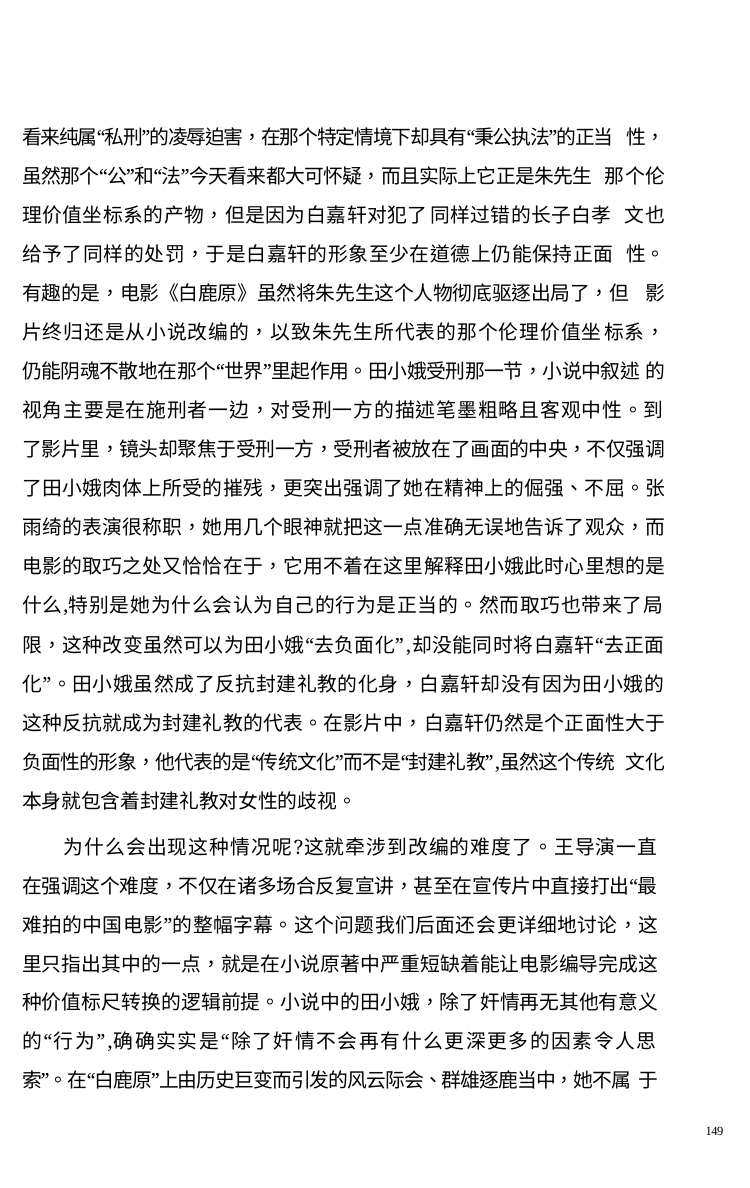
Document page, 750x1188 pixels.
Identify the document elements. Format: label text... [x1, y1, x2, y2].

text 看来纯属“私刑”的凌辱迫害，在那个特定情境下却具有“秉公执法”的正当 性，虽然那个“公”和“法”今天看来都大可怀疑，而且实际上它正是朱先生 那个伦理价值坐标系的产物，但是因为白嘉轩对犯了同样过错的长子白孝 文也给予了同样的处罚，于是白嘉轩的形象至少在道德上仍能保持正面 性。有趣的是，电影《白鹿原》虽然将朱先生这个人物彻底驱逐出局了，但 影片终归还是从小说改编的，以致朱先生所代表的那个伦理价值坐标系， 仍能阴魂不散地在那个“世界”里起作用。田小娥受刑那一节，小说中叙述 的视角主要是在施刑者一边，对受刑一方的描述笔墨粗略且客观中性。到 了影片里，镜头却聚焦于受刑一方，受刑者被放在了画面的中央，不仅强调 了田小娥肉体上所受的摧残，更突出强调了她在精神上的倔强、不屈。张 雨绮的表演很称职，她用几个眼神就把这一点准确无误地告诉了观众，而 电影的取巧之处又恰恰在于，它用不着在这里解释田小娥此时心里想的是 什么,特别是她为什么会认为自己的行为是正当的。然而取巧也带来了局 限，这种改变虽然可以为田小娥“去负面化”,却没能同时将白嘉轩“去正面 化”。田小娥虽然成了反抗封建礼教的化身，白嘉轩却没有因为田小娥的 这种反抗就成为封建礼教的代表。在影片中，白嘉轩仍然是个正面性大于 负面性的形象，他代表的是“传统文化”而不是“封建礼教”,虽然这个传统 文化本身就包含着封建礼教对女性的歧视。 [22, 123, 665, 814]
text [22, 833, 658, 1093]
